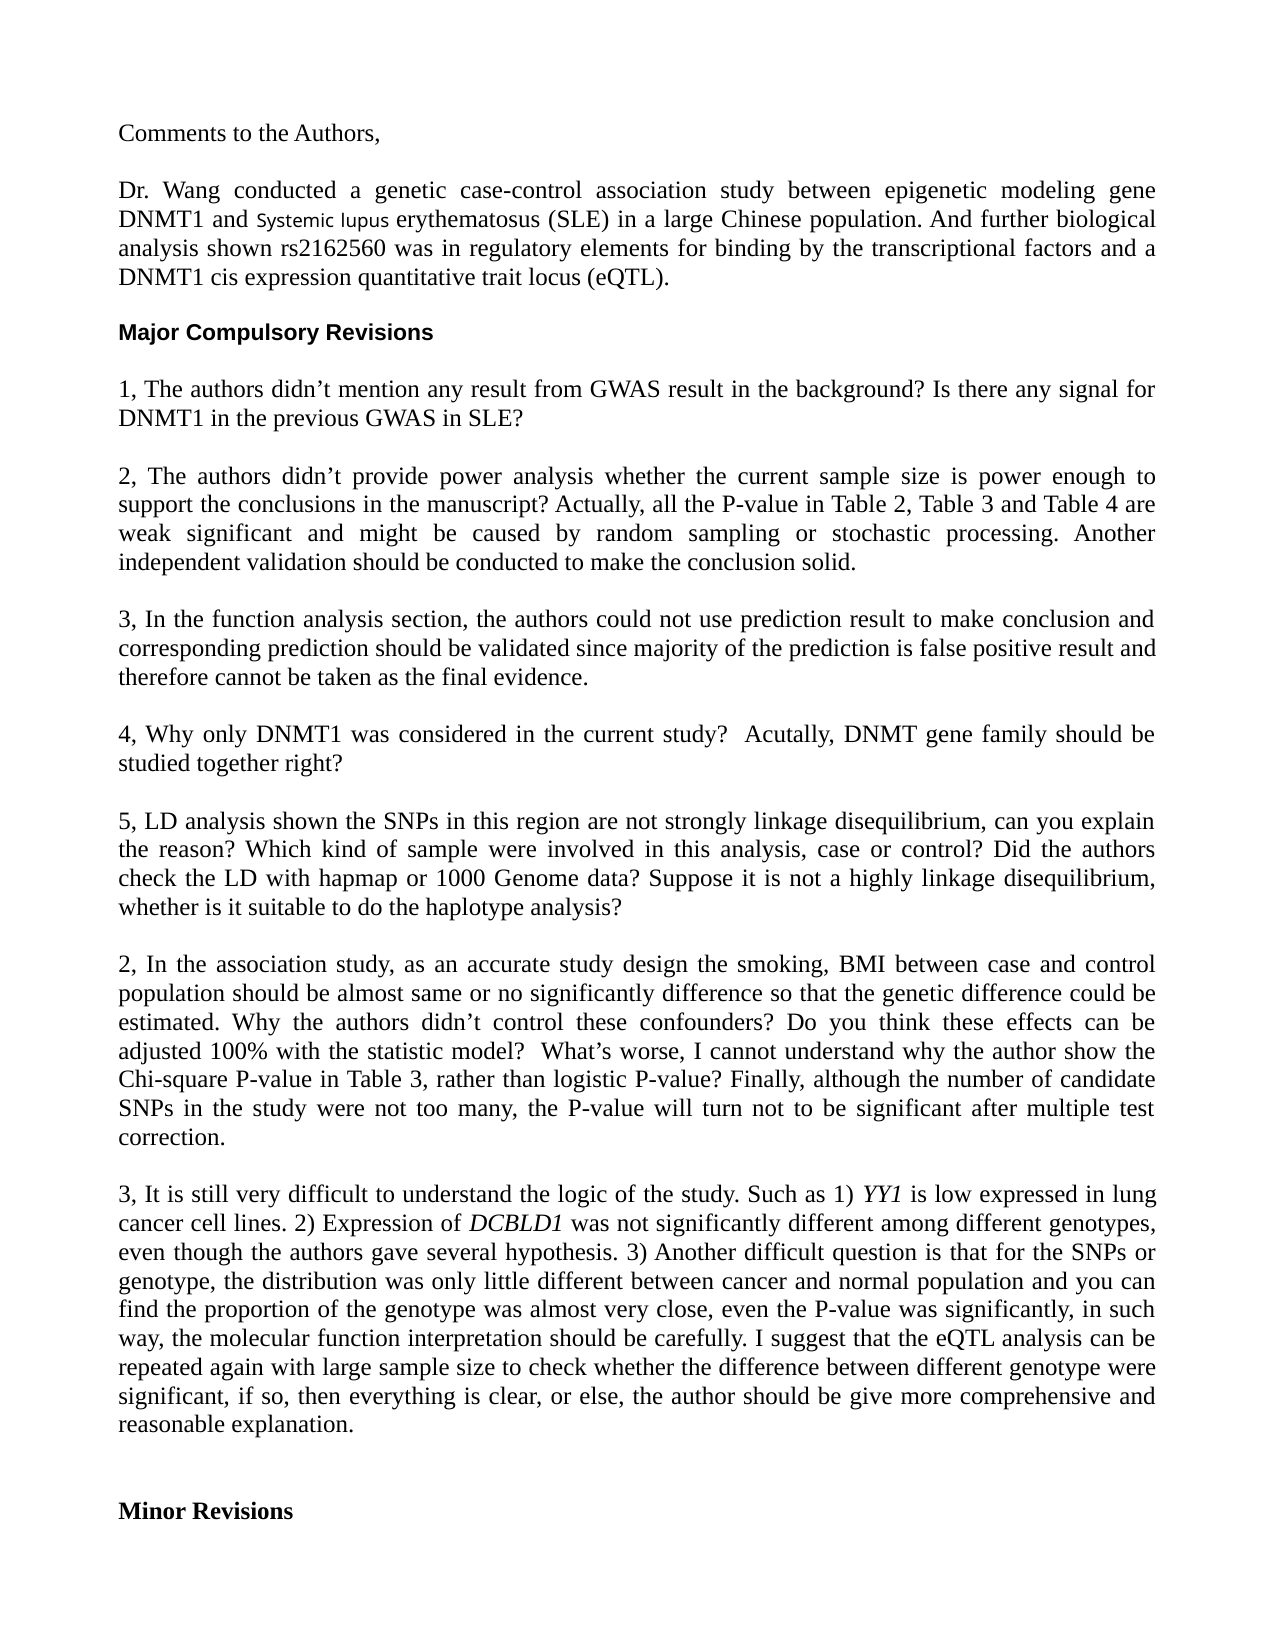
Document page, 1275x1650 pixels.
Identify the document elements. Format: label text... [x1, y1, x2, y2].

text Major Compulsory Revisions [118, 319, 1157, 346]
text 3, In the function analysis section, the authors could not use prediction result to make conclusion and corresponding prediction should be validated since majority of the prediction is false positive result and therefore cannot be taken as the final evidence. [118, 604, 1157, 691]
text 3, It is still very difficult to understand the logic of the study. Such as 1) YY1 is low expressed in lung cancer cell lines. 2) Expression of DCBLD1 was not significantly different among different genotypes, even though the authors gave several hypothesis. 3) Another difficult question is that for the SNPs or genotype, the distribution was only little different between cancer and normal population and you can find the proportion of the genotype was almost very close, even the P-value was significantly, in such way, the molecular function interpretation should be carefully. I suggest that the eQTL analysis can be repeated again with large sample size to check whether the difference between different genotype were significant, if so, then everything is clear, or else, the author should be give more comprehensive and reasonable explanation. [118, 1179, 1157, 1438]
text 2, The authors didn’t provide power analysis whether the current sample size is power enough to support the conclusions in the manuscript? Actually, all the P-value in Table 2, Table 3 and Table 4 are weak significant and might be caused by random sampling or stochastic processing. Another independent validation should be conducted to make the conclusion solid. [118, 461, 1157, 576]
text Minor Revisions [118, 1496, 1157, 1524]
text 2, In the association study, as an accurate study design the smoking, BMI between case and control population should be almost same or no significantly difference so that the genetic difference could be estimated. Why the authors didn’t control these confounders? Do you think these effects can be adjusted 100% with the statistic model? What’s worse, I cannot understand why the author show the Chi-square P-value in Table 3, rather than logistic P-value? Finally, although the number of candidate SNPs in the study were not too many, the P-value will turn not to be significant after multiple test correction. [118, 949, 1157, 1151]
text Dr. Wang conducted a genetic case-control association study between epigenetic modeling gene DNMT1 and Systemic lupus erythematosus (SLE) in a large Chinese population. And further biological analysis shown rs2162560 was in regulatory elements for binding by the transcriptional factors and a DNMT1 cis expression quantitative trait locus (eQTL). [118, 176, 1157, 291]
text 5, LD analysis shown the SNPs in this region are not strongly linkage disequilibrium, can you explain the reason? Which kind of sample were involved in this analysis, case or control? Did the authors check the LD with hapmap or 1000 Genome data? Suppose it is not a highly linkage disequilibrium, whether is it suitable to do the haplotype analysis? [118, 806, 1157, 921]
text Comments to the Authors, [118, 118, 1157, 147]
text 1, The authors didn’t mention any result from GWAS result in the background? Is there any signal for DNMT1 in the previous GWAS in SLE? [118, 374, 1157, 432]
text 4, Why only DNMT1 was considered in the current study? Acutally, DNMT gene family should be studied together right? [118, 719, 1157, 777]
